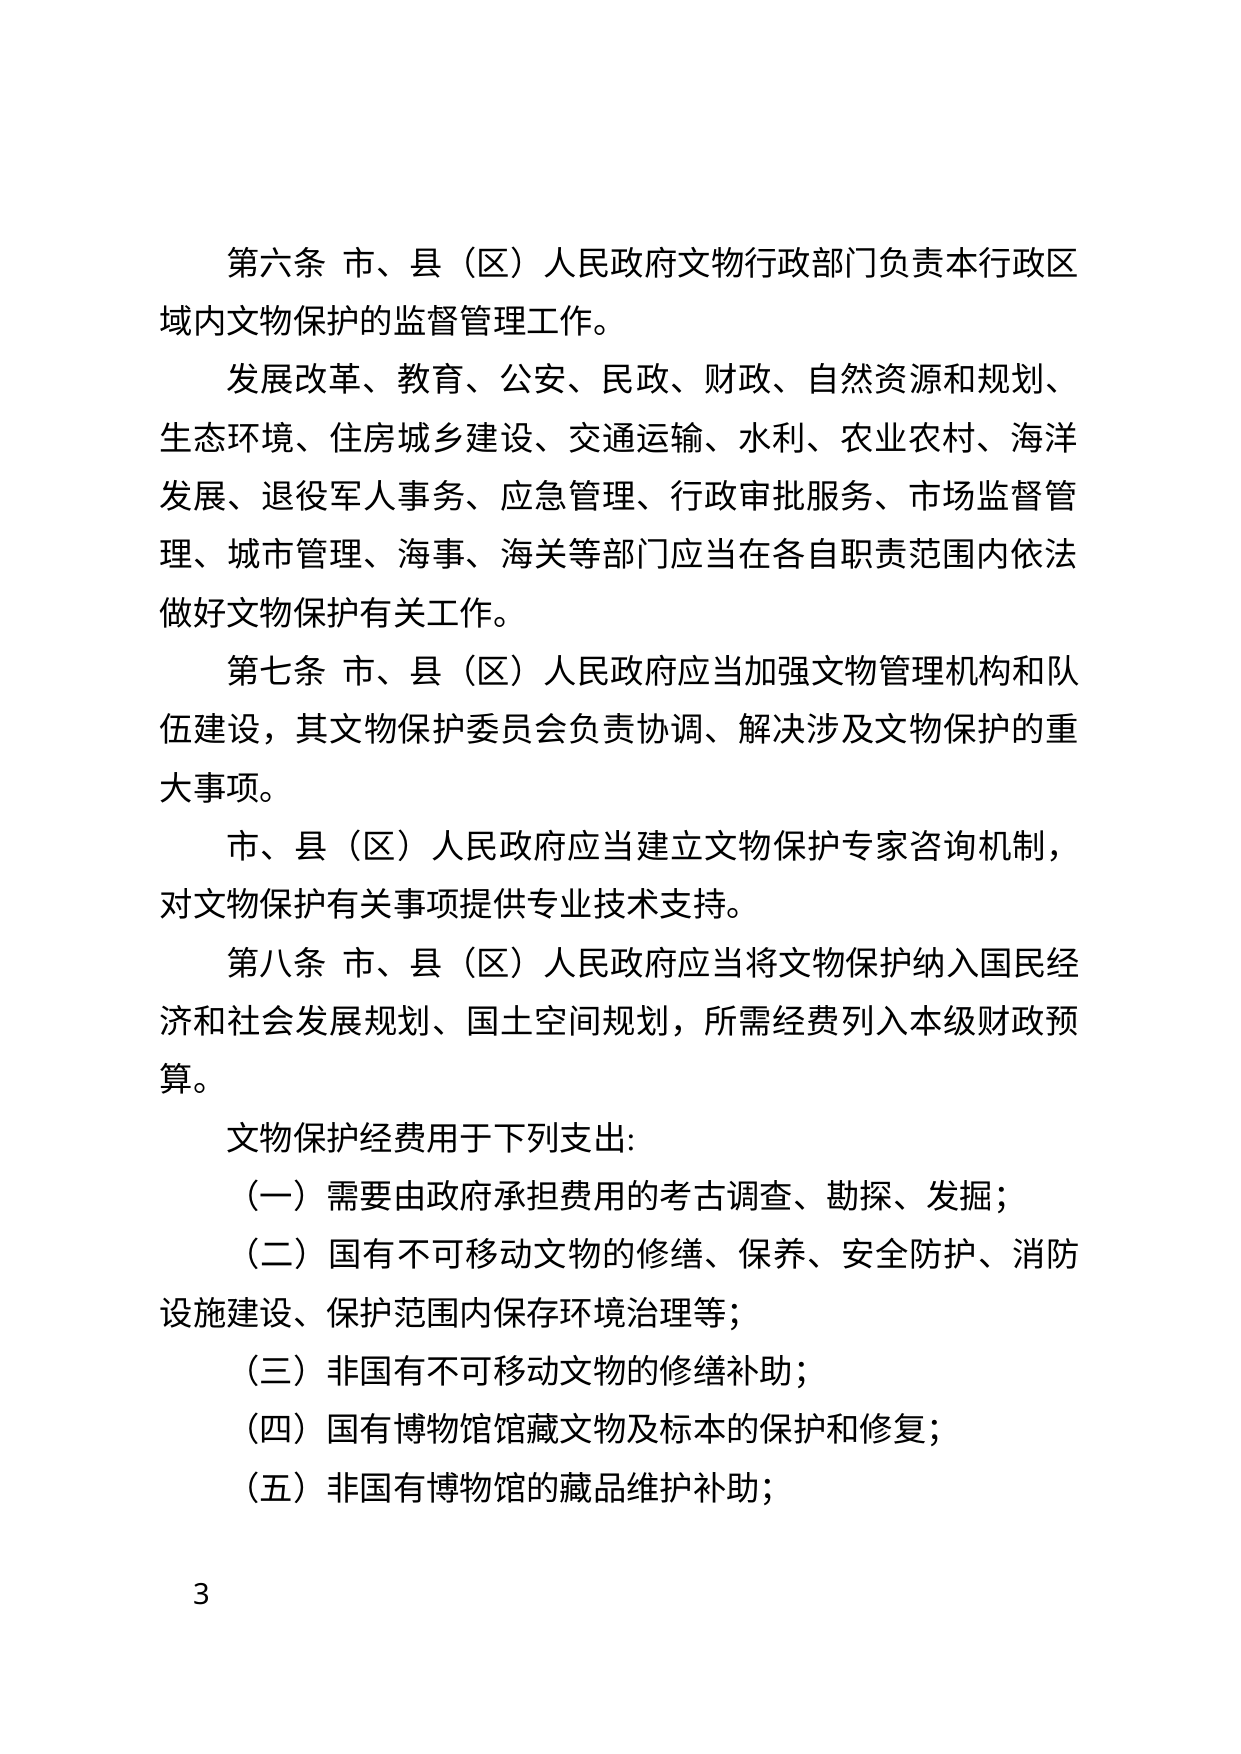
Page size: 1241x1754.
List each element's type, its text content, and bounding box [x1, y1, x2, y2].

text （一）需要由政府承担费用的考古调查、勘探、发掘； [159, 1162, 1081, 1220]
text （二）国有不可移动文物的修缮、保养、安全防护、消防设施建设、保护范围内保存环境治理等； [159, 1220, 1081, 1337]
text 第八条 市、县（区）人民政府应当将文物保护纳入国民经济和社会发展规划、国土空间规划，所需经费列入本级财政预算。 [159, 928, 1081, 1103]
text （五）非国有博物馆的藏品维护补助； [159, 1453, 1081, 1512]
text 文物保护经费用于下列支出: [159, 1103, 1081, 1162]
text 第七条 市、县（区）人民政府应当加强文物管理机构和队伍建设，其文物保护委员会负责协调、解决涉及文物保护的重大事项。 [159, 637, 1081, 812]
text （四）国有博物馆馆藏文物及标本的保护和修复； [159, 1395, 1081, 1453]
text 发展改革、教育、公安、民政、财政、自然资源和规划、生态环境、住房城乡建设、交通运输、水利、农业农村、海洋发展、退役军人事务、应急管理、行政审批服务、市场监督管理、城市管理、海事、海关等部门应当在各自职责范围内依法做好文物保护有关工作。 [159, 345, 1081, 637]
text 第六条 市、县（区）人民政府文物行政部门负责本行政区域内文物保护的监督管理工作。 [159, 228, 1081, 345]
text 市、县（区）人民政府应当建立文物保护专家咨询机制，对文物保护有关事项提供专业技术支持。 [159, 812, 1081, 928]
text （三）非国有不可移动文物的修缮补助； [159, 1337, 1081, 1395]
